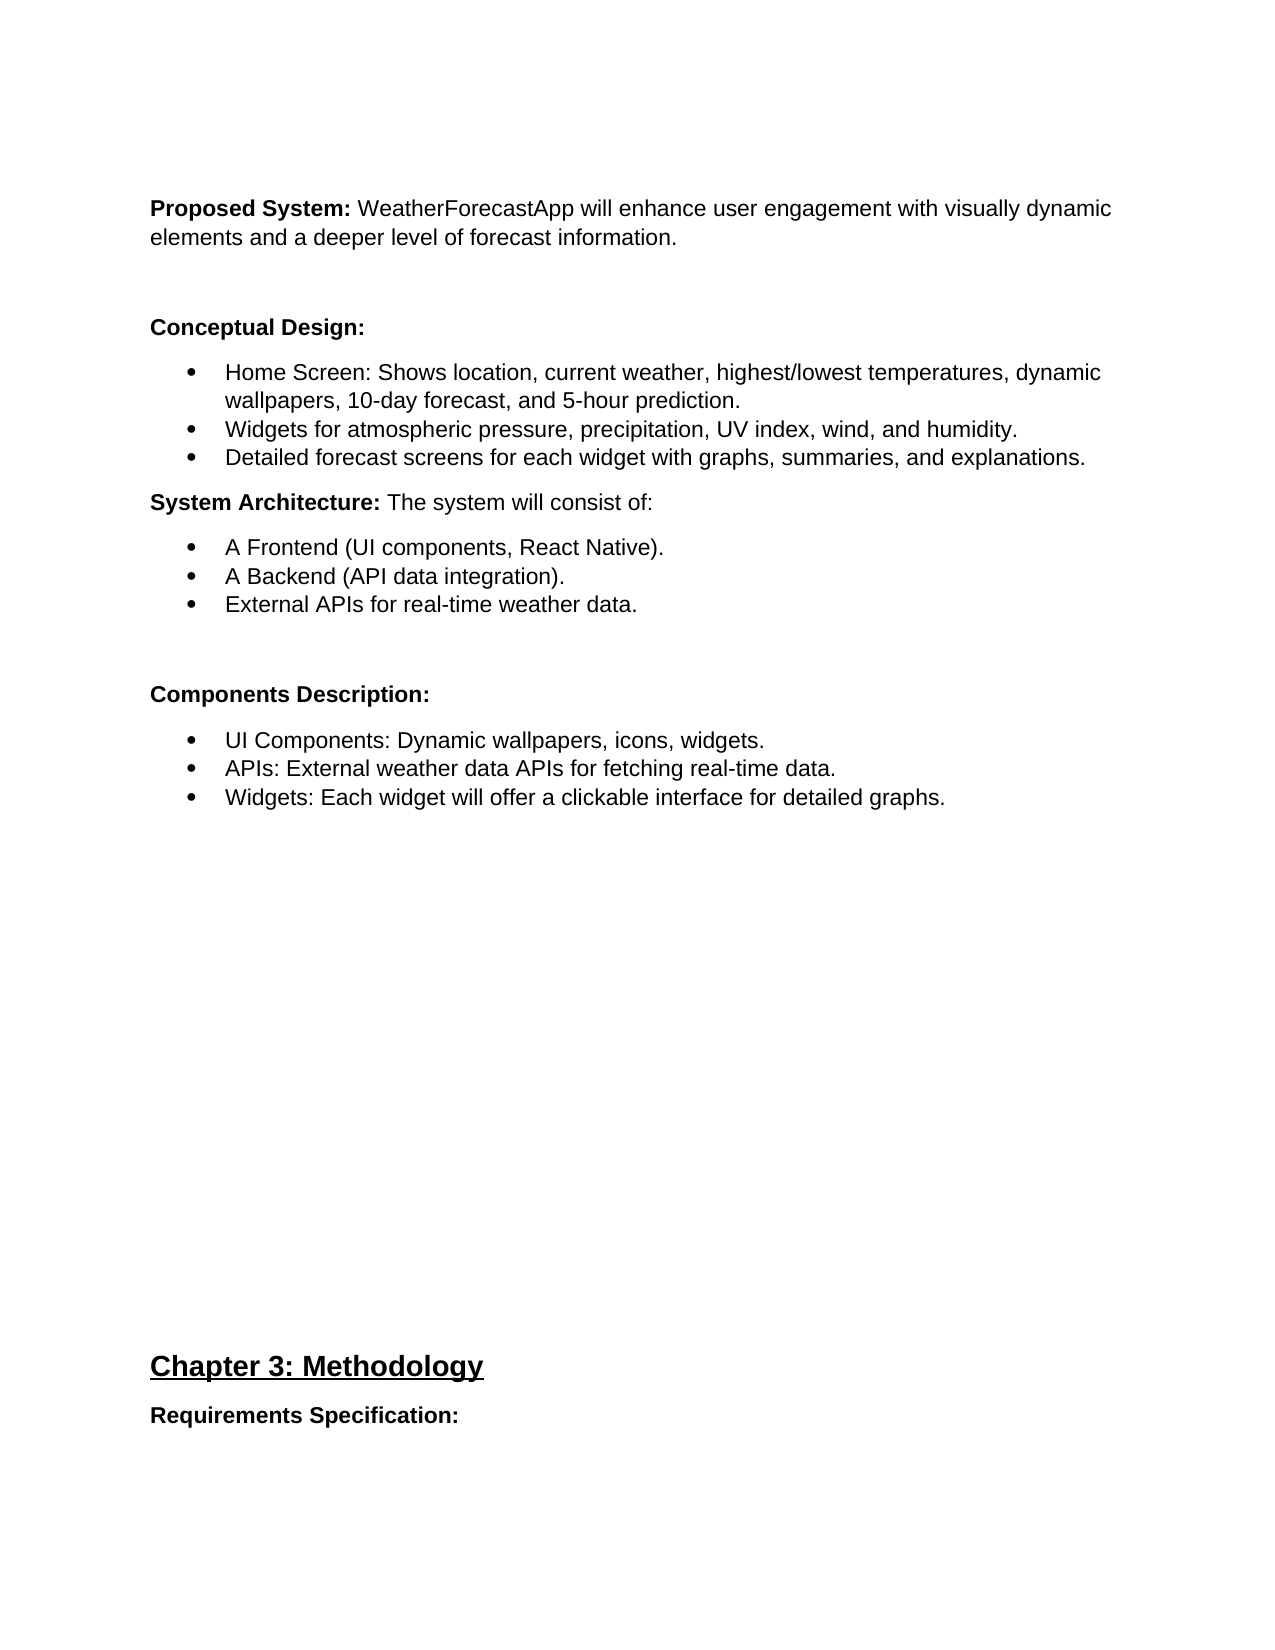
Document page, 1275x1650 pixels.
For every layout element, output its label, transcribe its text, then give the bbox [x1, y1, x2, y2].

list APIs: External weather data APIs for fetching real-time data. [187, 755, 1125, 781]
text Components Description: [150, 681, 1125, 708]
text System Architecture: The system will consist of: [150, 489, 1125, 516]
text Requirements Specification: [150, 1402, 1125, 1428]
list Widgets: Each widget will offer a clickable interface for detailed graphs. [187, 783, 1125, 810]
list Home Screen: Shows location, current weather, highest/lowest temperatures, dynamic wallpapers, 10-day forecast, and 5-hour prediction. [187, 359, 1125, 414]
list Detailed forecast screens for each widget with graphs, summaries, and explanations. [187, 444, 1125, 471]
text Conceptual Design: [150, 314, 1125, 340]
list External APIs for real-time weather data. [187, 591, 1125, 618]
text Chapter 3: Methodology [150, 1349, 1125, 1382]
list A Backend (API data integration). [187, 563, 1125, 589]
text Proposed System: WeatherForecastApp will enhance user engagement with visually dynamic elements and a deeper level of forecast information. [150, 195, 1125, 250]
list Widgets for atmospheric pressure, precipitation, UV index, wind, and humidity. [187, 416, 1125, 442]
list UI Components: Dynamic wallpapers, icons, widgets. [187, 727, 1125, 753]
list A Frontend (UI components, React Native). [187, 534, 1125, 561]
